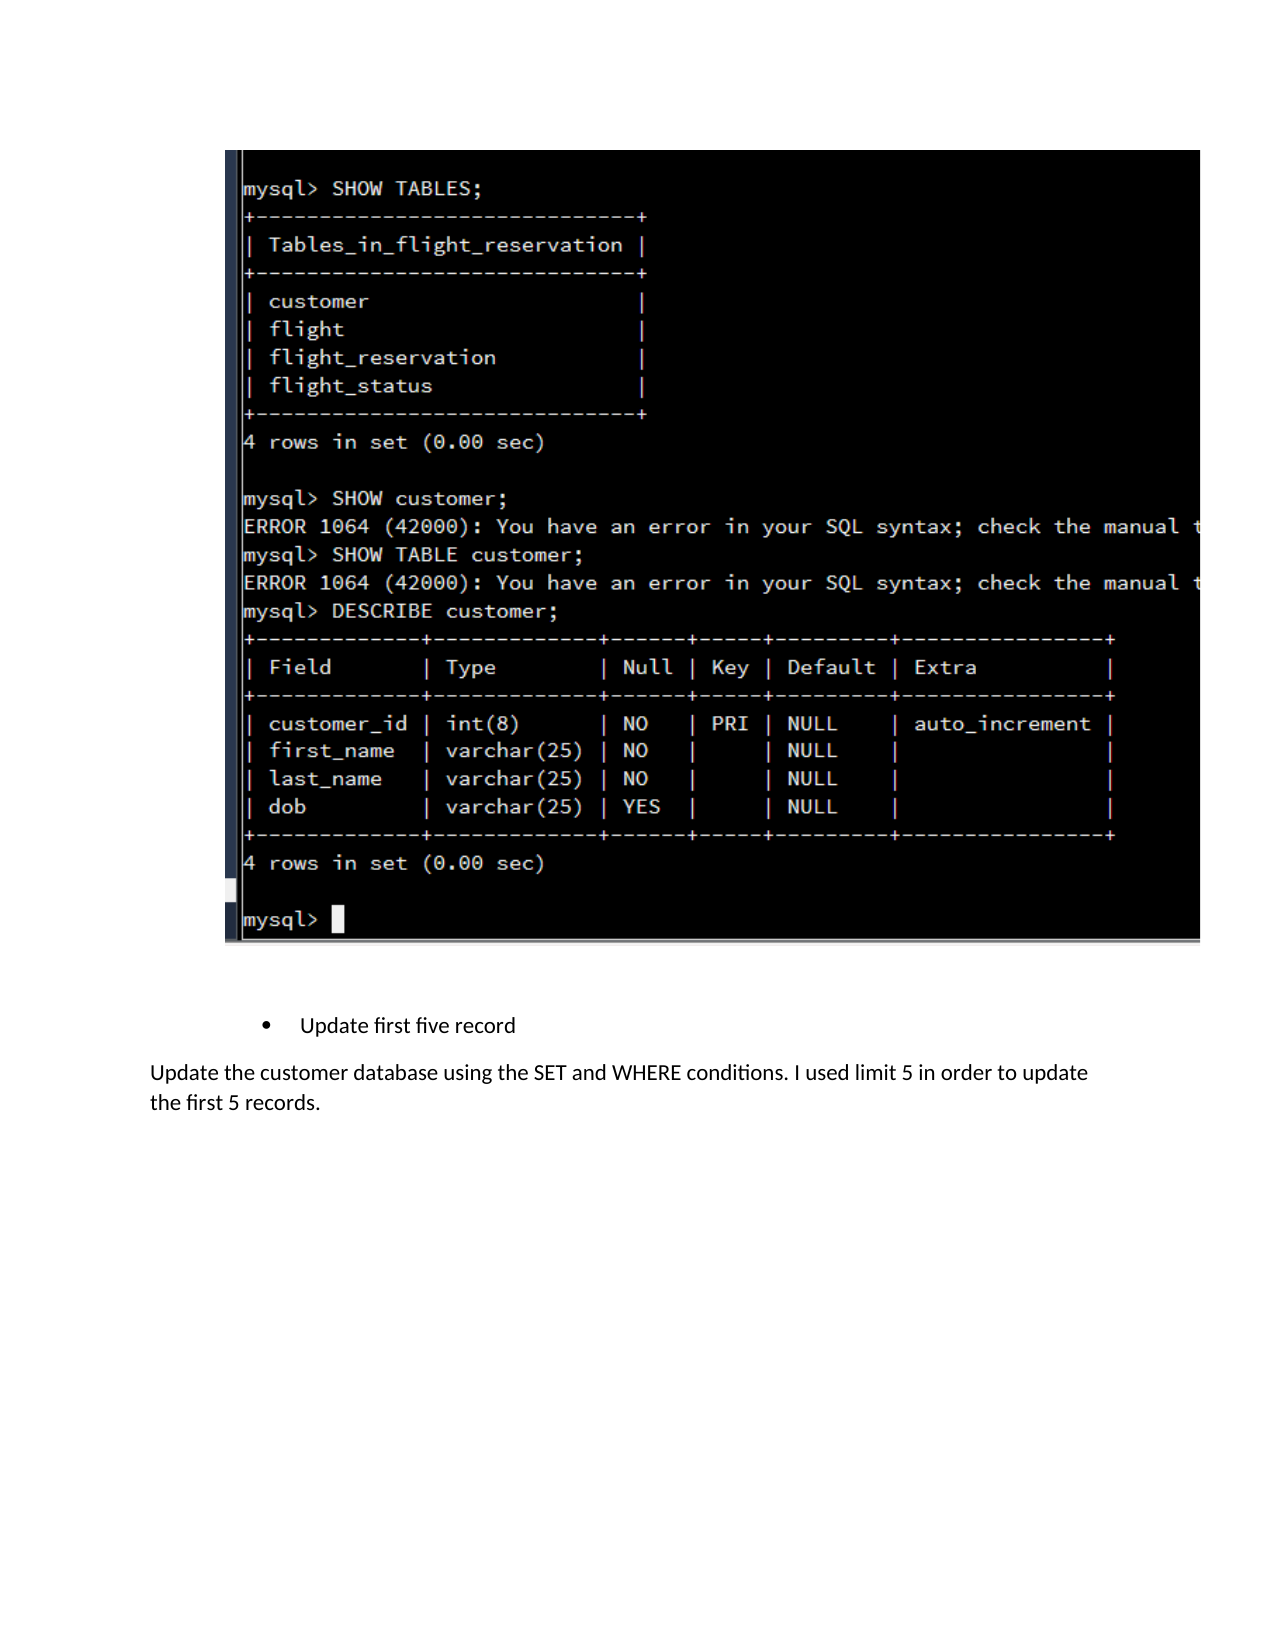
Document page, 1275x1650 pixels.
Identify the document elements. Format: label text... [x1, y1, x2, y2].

text Update the customer database using the SET and WHERE conditions. I used limit 5 in order to update the first 5 records. [150, 1058, 1125, 1116]
picture [225, 150, 1200, 946]
list Update first five record [262, 1011, 1125, 1039]
